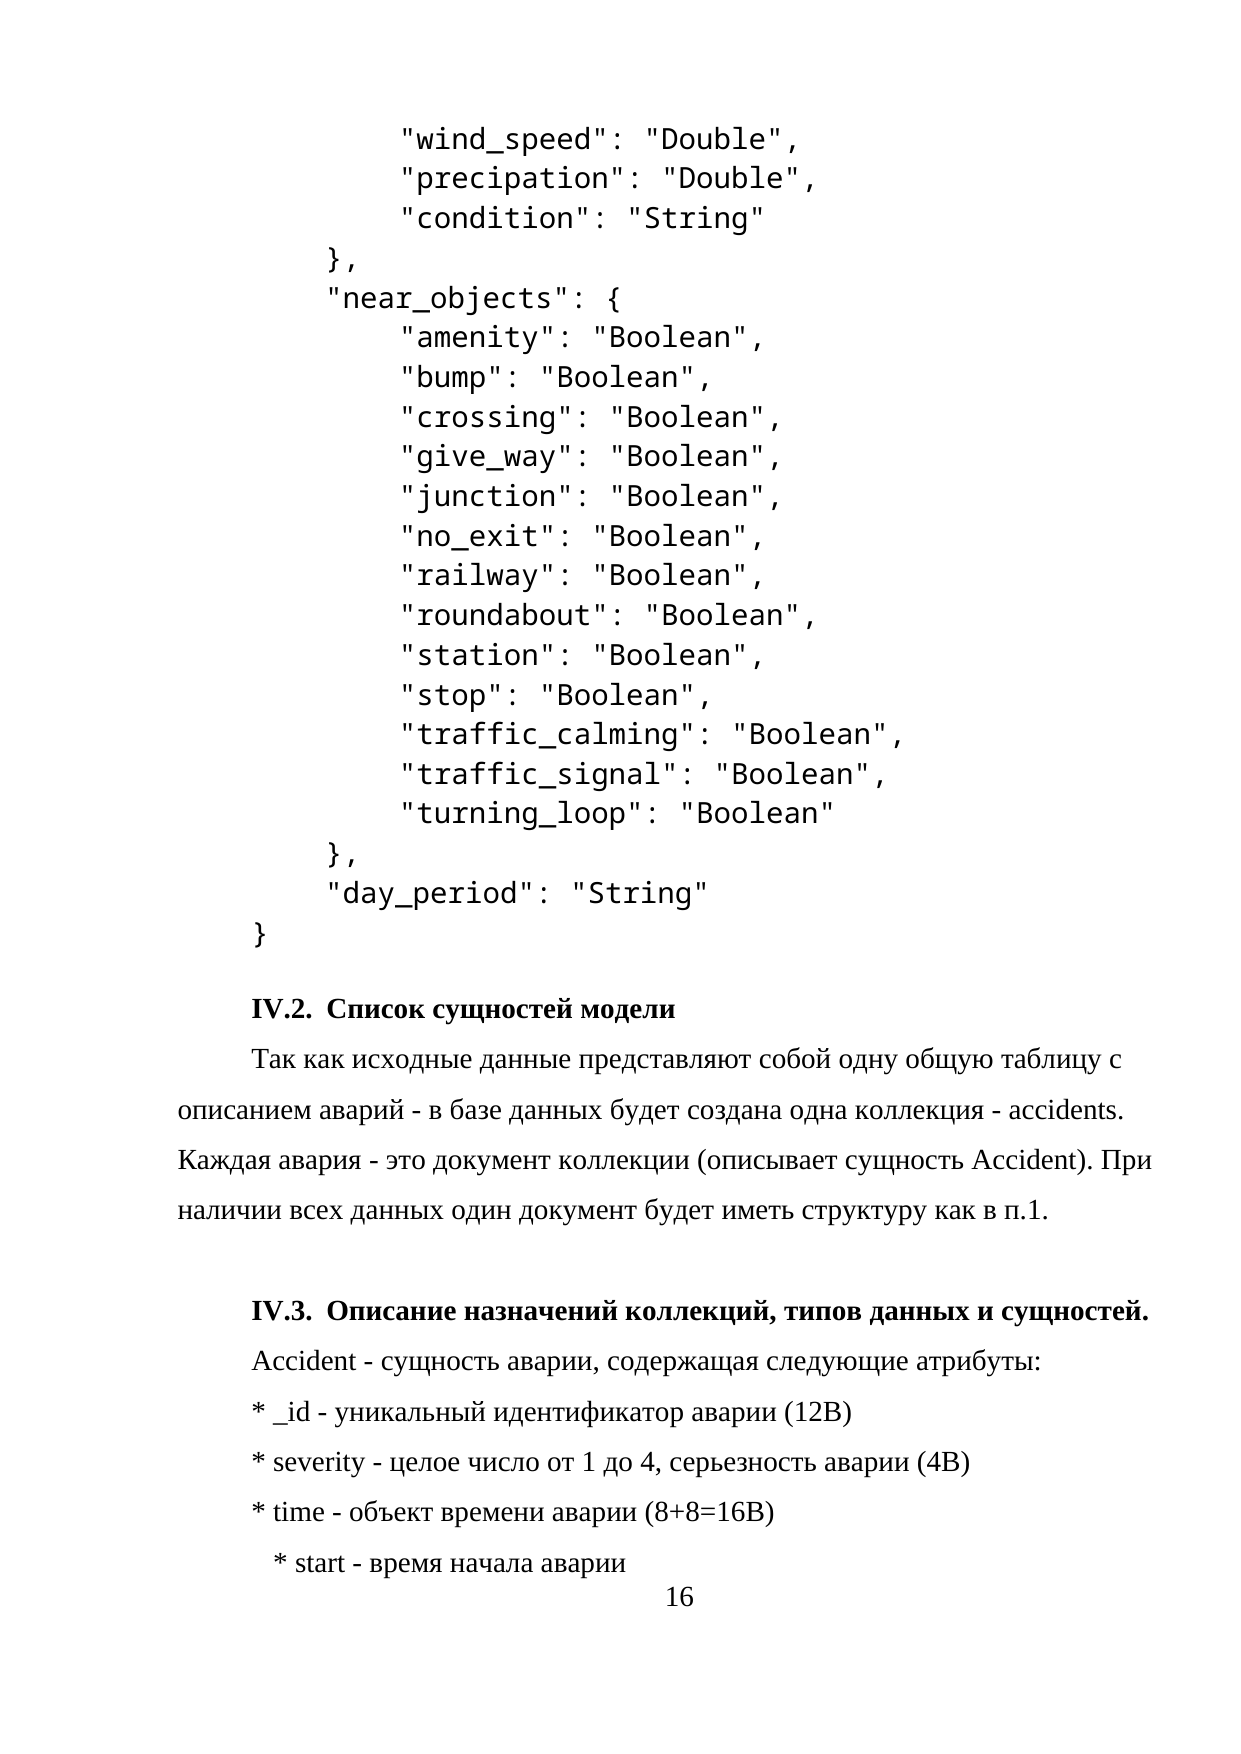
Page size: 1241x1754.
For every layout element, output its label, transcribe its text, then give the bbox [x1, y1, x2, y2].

text "traffic_calming": "Boolean", [177, 713, 1181, 753]
text * start - время начала аварии [177, 1545, 1181, 1578]
text "condition": "String" [177, 197, 1181, 237]
text "give_way": "Boolean", [177, 436, 1181, 475]
text }, [177, 237, 1181, 277]
text "no_exit": "Boolean", [177, 515, 1181, 555]
list Описание назначений коллекций, типов данных и сущностей. [251, 1293, 1181, 1327]
text "day_period": "String" [177, 872, 1181, 912]
text * _id - уникальный идентификатор аварии (12B) [177, 1394, 1181, 1427]
text Так как исходные данные представляют собой одну общую таблицу с описанием аварий - в базе данных будет создана одна коллекция - accidents. Каждая авария - это документ коллекции (описывает сущность Accident). При наличии всех данных один документ будет иметь структуру как в п.1. [177, 1042, 1181, 1226]
text Accident - сущность аварии, содержащая следующие атрибуты: [177, 1343, 1181, 1377]
text "roundabout": "Boolean", [177, 594, 1181, 634]
text "station": "Boolean", [177, 634, 1181, 674]
text "junction": "Boolean", [177, 475, 1181, 515]
text "traffic_signal": "Boolean", [177, 753, 1181, 793]
text "stop": "Boolean", [177, 674, 1181, 713]
text "precipation": "Double", [177, 158, 1181, 197]
text "wind_speed": "Double", [177, 118, 1181, 158]
text }, [177, 832, 1181, 872]
text "amenity": "Boolean", [177, 317, 1181, 356]
text "bump": "Boolean", [177, 356, 1181, 396]
text * time - объект времени аварии (8+8=16B) [177, 1494, 1181, 1528]
text "turning_loop": "Boolean" [177, 793, 1181, 832]
text * severity - целое число от 1 до 4, серьезность аварии (4B) [177, 1444, 1181, 1478]
text "railway": "Boolean", [177, 555, 1181, 594]
text } [177, 912, 1181, 952]
text "near_objects": { [177, 277, 1181, 317]
text "crossing": "Boolean", [177, 396, 1181, 436]
list Список сущностей модели [251, 991, 1181, 1025]
